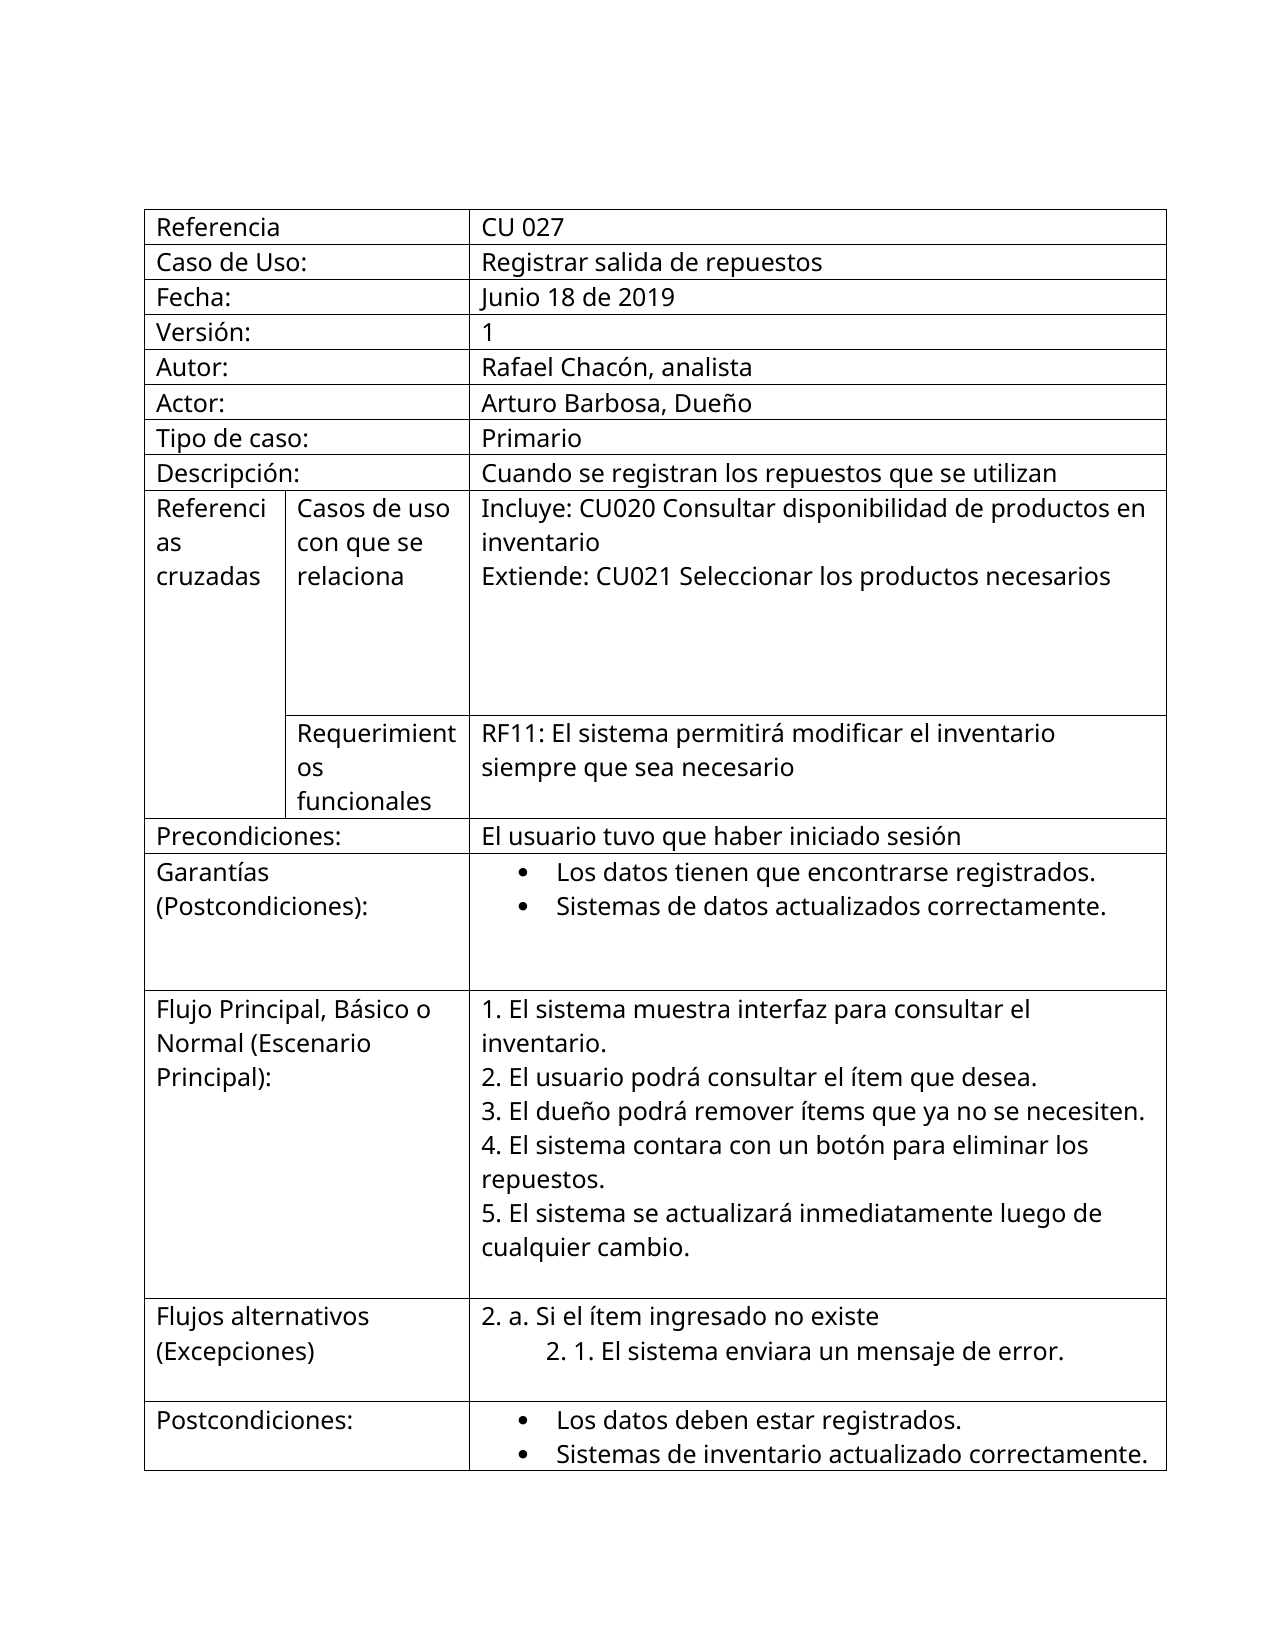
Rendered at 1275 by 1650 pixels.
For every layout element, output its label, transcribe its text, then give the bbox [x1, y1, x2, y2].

table_cell Referencias cruzadas [145, 491, 285, 818]
table_cell Los datos tienen que encontrarse registrados. Sistemas de datos actualizados correctamente. [470, 854, 1166, 990]
table_cell Primario [470, 420, 1166, 454]
table_cell Versión: [145, 315, 469, 349]
table_cell Tipo de caso: [145, 420, 469, 454]
table_cell Casos de uso con que se relaciona [286, 491, 469, 715]
table_cell 1 [470, 315, 1166, 349]
table_cell Autor: [145, 350, 469, 384]
table_cell RF11: El sistema permitirá modificar el inventario siempre que sea necesario [470, 716, 1166, 818]
table_cell 2. a. Si el ítem ingresado no existe 2. 1. El sistema enviara un mensaje de error. [470, 1299, 1166, 1401]
table_cell Postcondiciones: [145, 1402, 469, 1470]
table_cell Flujo Principal, Básico o Normal (Escenario Principal): [145, 991, 469, 1298]
table_cell Flujos alternativos (Excepciones) [145, 1299, 469, 1401]
table_cell Descripción: [145, 455, 469, 489]
table_cell Cuando se registran los repuestos que se utilizan [470, 455, 1166, 489]
table_cell Incluye: CU020 Consultar disponibilidad de productos en inventario Extiende: CU021 Seleccionar los productos necesarios [470, 491, 1166, 715]
table_cell 1. El sistema muestra interfaz para consultar el inventario. 2. El usuario podrá consultar el ítem que desea. 3. El dueño podrá remover ítems que ya no se necesiten. 4. El sistema contara con un botón para eliminar los repuestos. 5. El sistema se actualizará inmediatamente luego de cualquier cambio. [470, 991, 1166, 1298]
table_cell Caso de Uso: [145, 245, 469, 279]
table_cell El usuario tuvo que haber iniciado sesión [470, 819, 1166, 853]
table_cell Garantías (Postcondiciones): [145, 854, 469, 990]
table_header Referencia [145, 210, 469, 244]
table_cell Precondiciones: [145, 819, 469, 853]
table_cell Registrar salida de repuestos [470, 245, 1166, 279]
table_cell Junio 18 de 2019 [470, 280, 1166, 314]
table_cell Arturo Barbosa, Dueño [470, 385, 1166, 419]
table_cell Actor: [145, 385, 469, 419]
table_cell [470, 1402, 1166, 1470]
table_header CU 027 [470, 210, 1166, 244]
table_cell Fecha: [145, 280, 469, 314]
table_cell Rafael Chacón, analista [470, 350, 1166, 384]
table_cell Requerimientos funcionales [286, 716, 469, 818]
